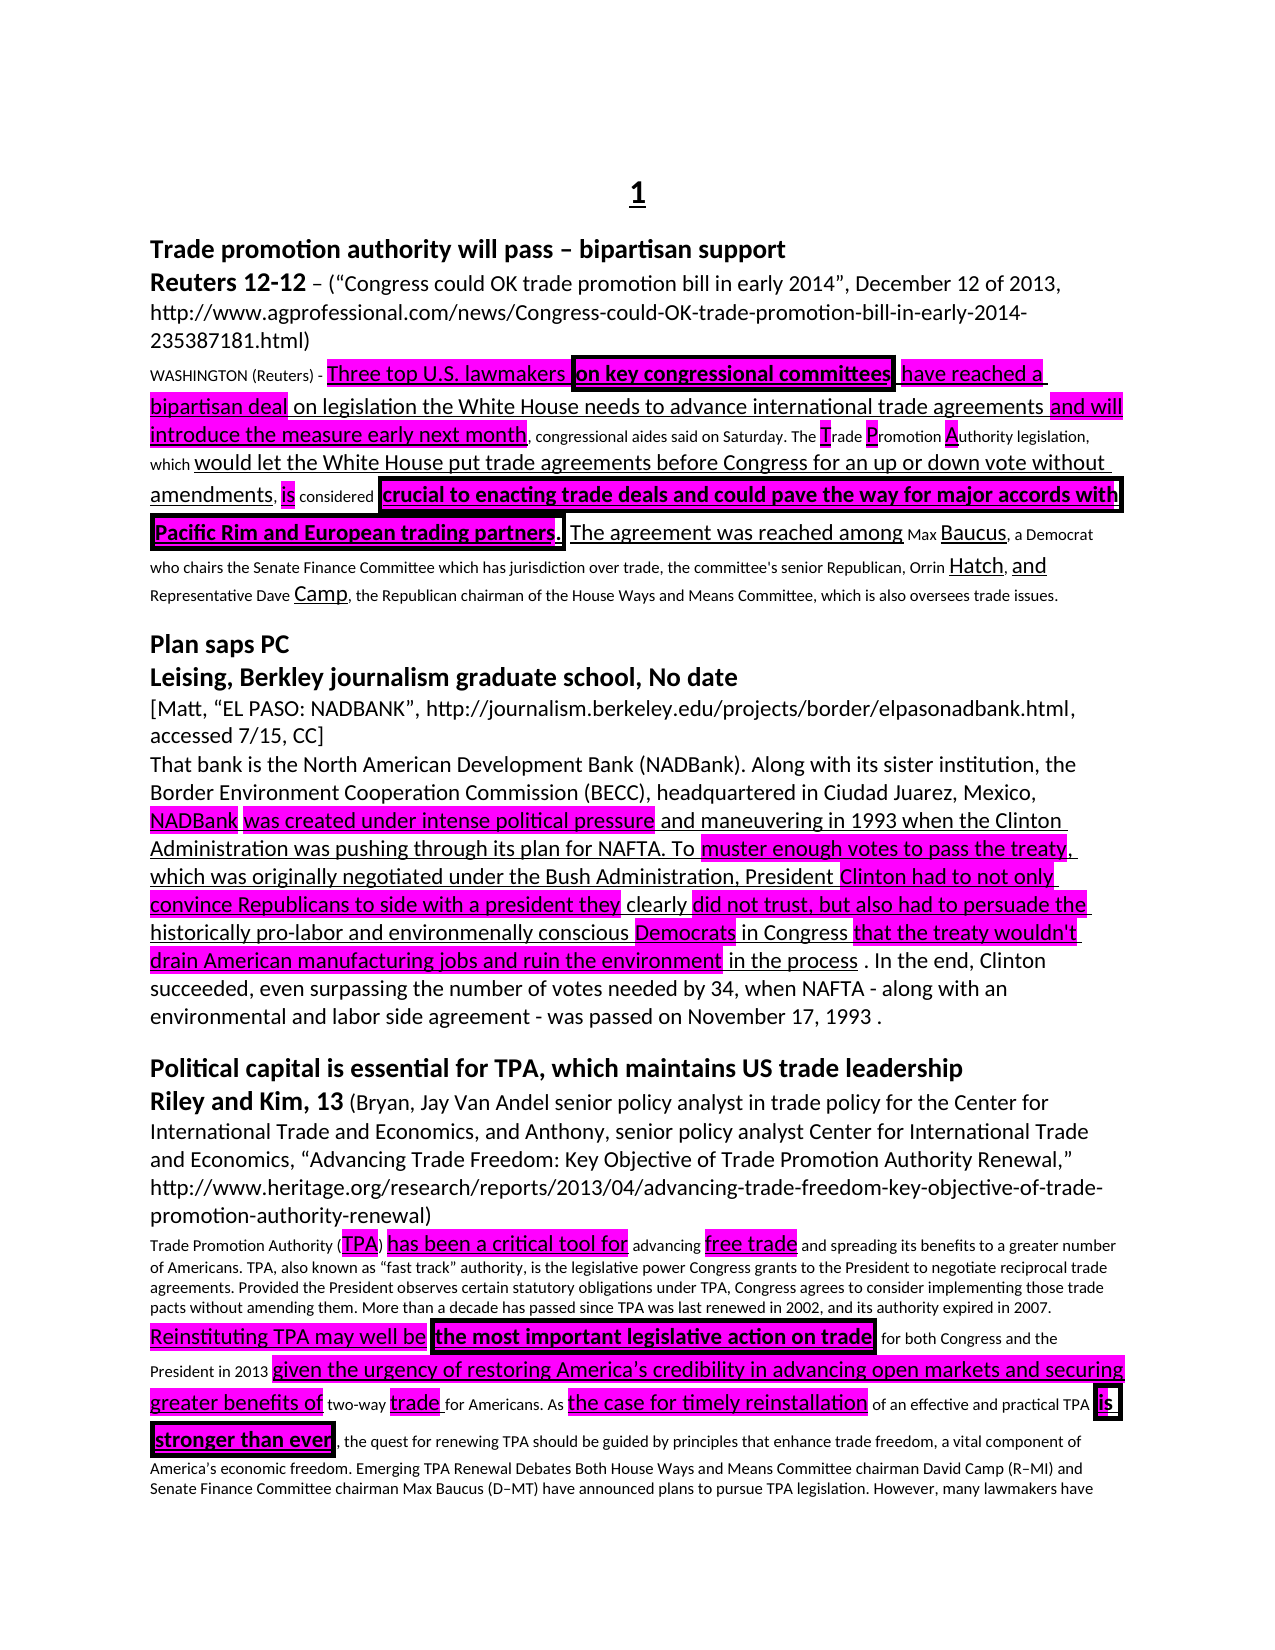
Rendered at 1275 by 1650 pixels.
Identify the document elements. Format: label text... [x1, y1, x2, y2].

subtitle Political capital is essential for TPA, which maintains US trade leadership [150, 1051, 1125, 1084]
subtitle 1 [150, 171, 1125, 212]
subtitle Trade promotion authority will pass – bipartisan support [150, 232, 1125, 265]
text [150, 1229, 1125, 1499]
text [Matt, “EL PASO: NADBANK”, http://journalism.berkeley.edu/projects/border/elpasonadbank.html, accessed 7/15, CC] [150, 694, 1125, 750]
text WASHINGTON (Reuters) - Three top U.S. lawmakers on key congressional committees have reached a bipartisan deal on legislation the White House needs to advance international trade agreements and will introduce the measure early next month, congressional aides said on Saturday. The Trade Promotion Authority legislation, which would let the White House put trade agreements before Congress for an up or down vote without amendments, is considered crucial to enacting trade deals and could pave the way for major accords with Pacific Rim and European trading partners. The agreement was reached among Max Baucus, a Democrat who chairs the Senate Finance Committee which has jurisdiction over trade, the committee's senior Republican, Orrin Hatch, and Representative Dave Camp, the Republican chairman of the House Ways and Means Committee, which is also oversees trade issues. [150, 354, 1125, 607]
subtitle Plan saps PC [150, 628, 1125, 661]
text Leising, Berkley journalism graduate school, No date [150, 661, 1125, 694]
text Reuters 12-12 – (“Congress could OK trade promotion bill in early 2014”, December 12 of 2013, http://www.agprofessional.com/news/Congress-could-OK-trade-promotion-bill-in-early-2014-235387181.html) [150, 265, 1125, 354]
text Riley and Kim, 13 (Bryan, Jay Van Andel senior policy analyst in trade policy for the Center for International Trade and Economics, and Anthony, senior policy analyst Center for International Trade and Economics, “Advancing Trade Freedom: Key Objective of Trade Promotion Authority Renewal,” http://www.heritage.org/research/reports/2013/04/advancing-trade-freedom-key-objective-of-trade-promotion-authority-renewal) [150, 1084, 1125, 1229]
text That bank is the North American Development Bank (NADBank). Along with its sister institution, the Border Environment Cooperation Commission (BECC), headquartered in Ciudad Juarez, Mexico, NADBank was created under intense political pressure and maneuvering in 1993 when the Clinton Administration was pushing through its plan for NAFTA. To muster enough votes to pass the treaty, which was originally negotiated under the Bush Administration, President Clinton had to not only convince Republicans to side with a president they clearly did not trust, but also had to persuade the historically pro-labor and environmenally conscious Democrats in Congress that the treaty wouldn't drain American manufacturing jobs and ruin the environment in the process . In the end, Clinton succeeded, even surpassing the number of votes needed by 34, when NAFTA - along with an environmental and labor side agreement - was passed on November 17, 1993 . [150, 750, 1125, 1030]
